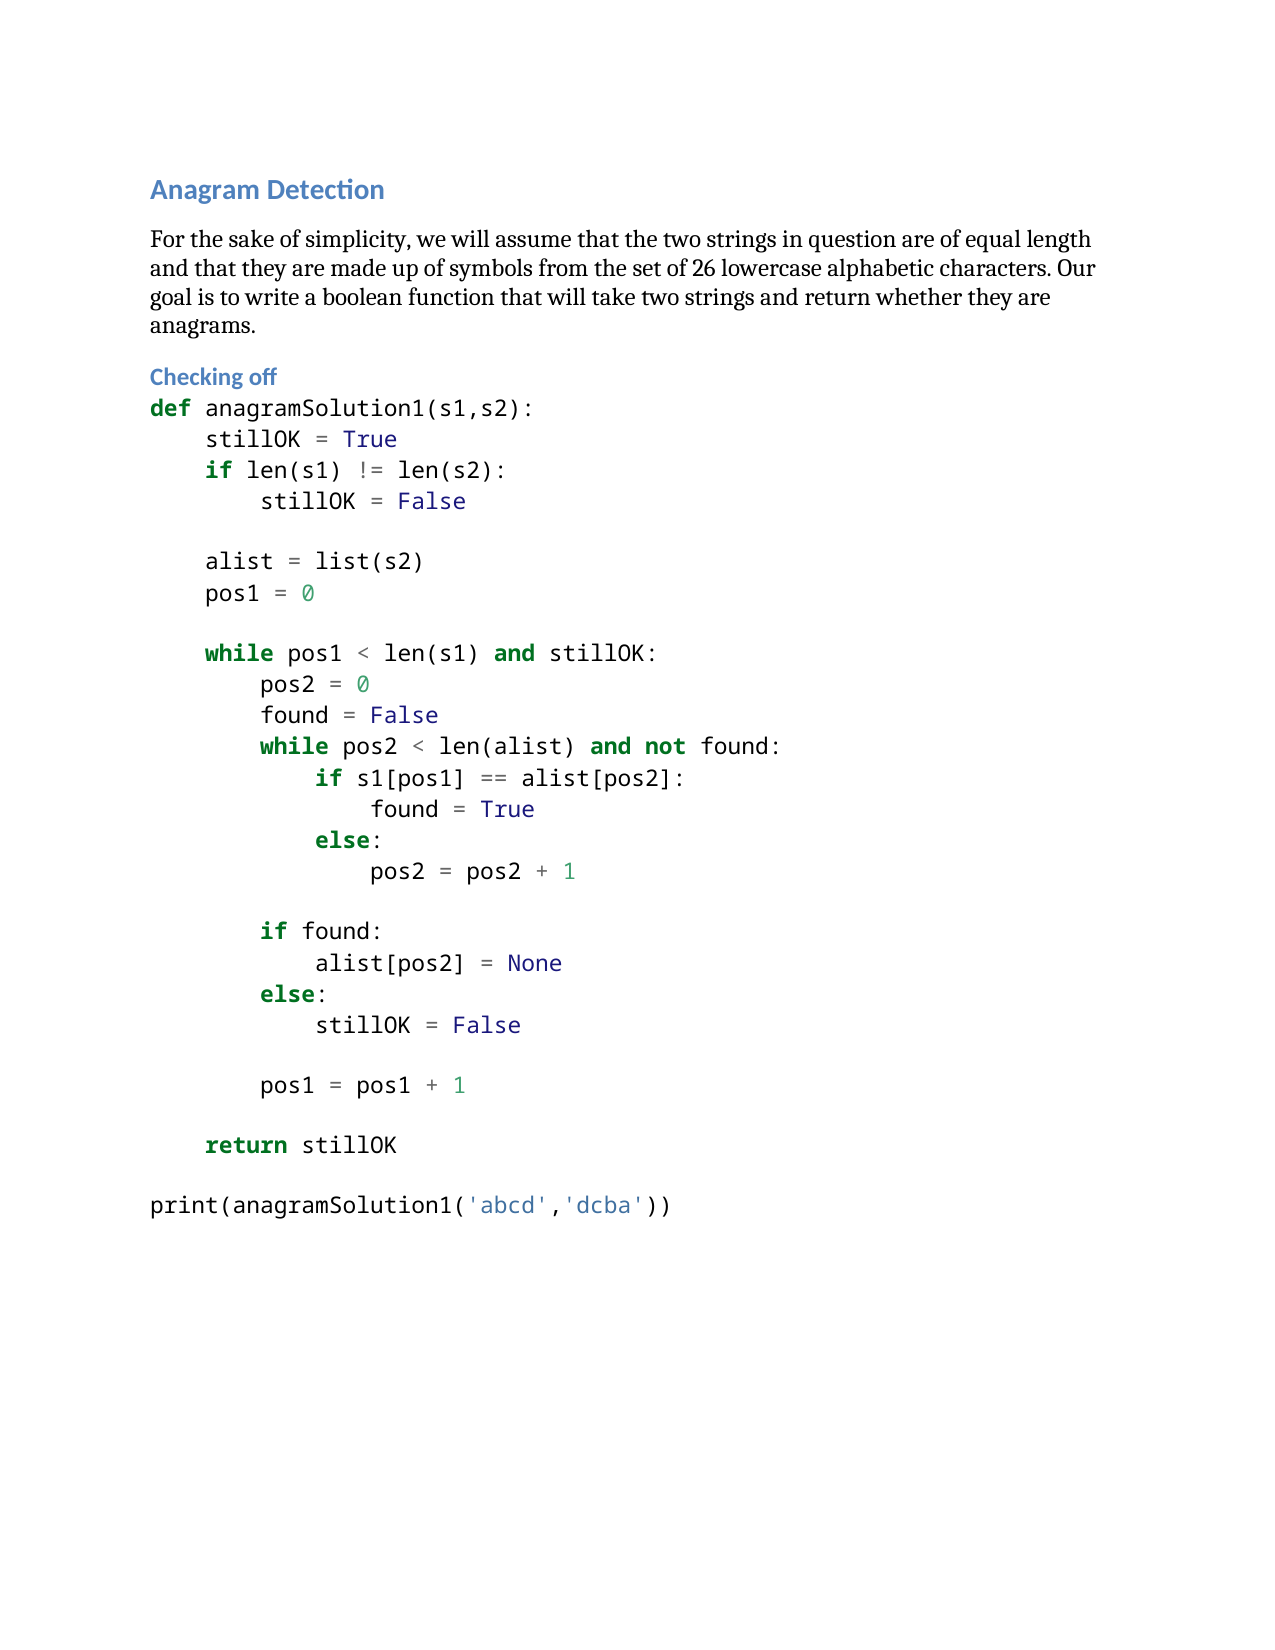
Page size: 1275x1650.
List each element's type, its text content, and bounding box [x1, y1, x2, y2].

subtitle Anagram Detection [150, 171, 1125, 206]
subtitle Checking off [150, 361, 1125, 392]
text def anagramSolution1(s1,s2): stillOK = True if len(s1) != len(s2): stillOK = False alist = list(s2) pos1 = 0 while pos1 < len(s1) and stillOK: pos2 = 0 found = False while pos2 < len(alist) and not found: if s1[pos1] == alist[pos2]: found = True else: pos2 = pos2 + 1 if found: alist[pos2] = None else: stillOK = False pos1 = pos1 + 1 return stillOK print(anagramSolution1('abcd','dcba')) [150, 392, 1125, 1220]
text For the sake of simplicity, we will assume that the two strings in question are of equal length and that they are made up of symbols from the set of 26 lowercase alphabetic characters. Our goal is to write a boolean function that will take two strings and return whether they are anagrams. [150, 225, 1125, 340]
